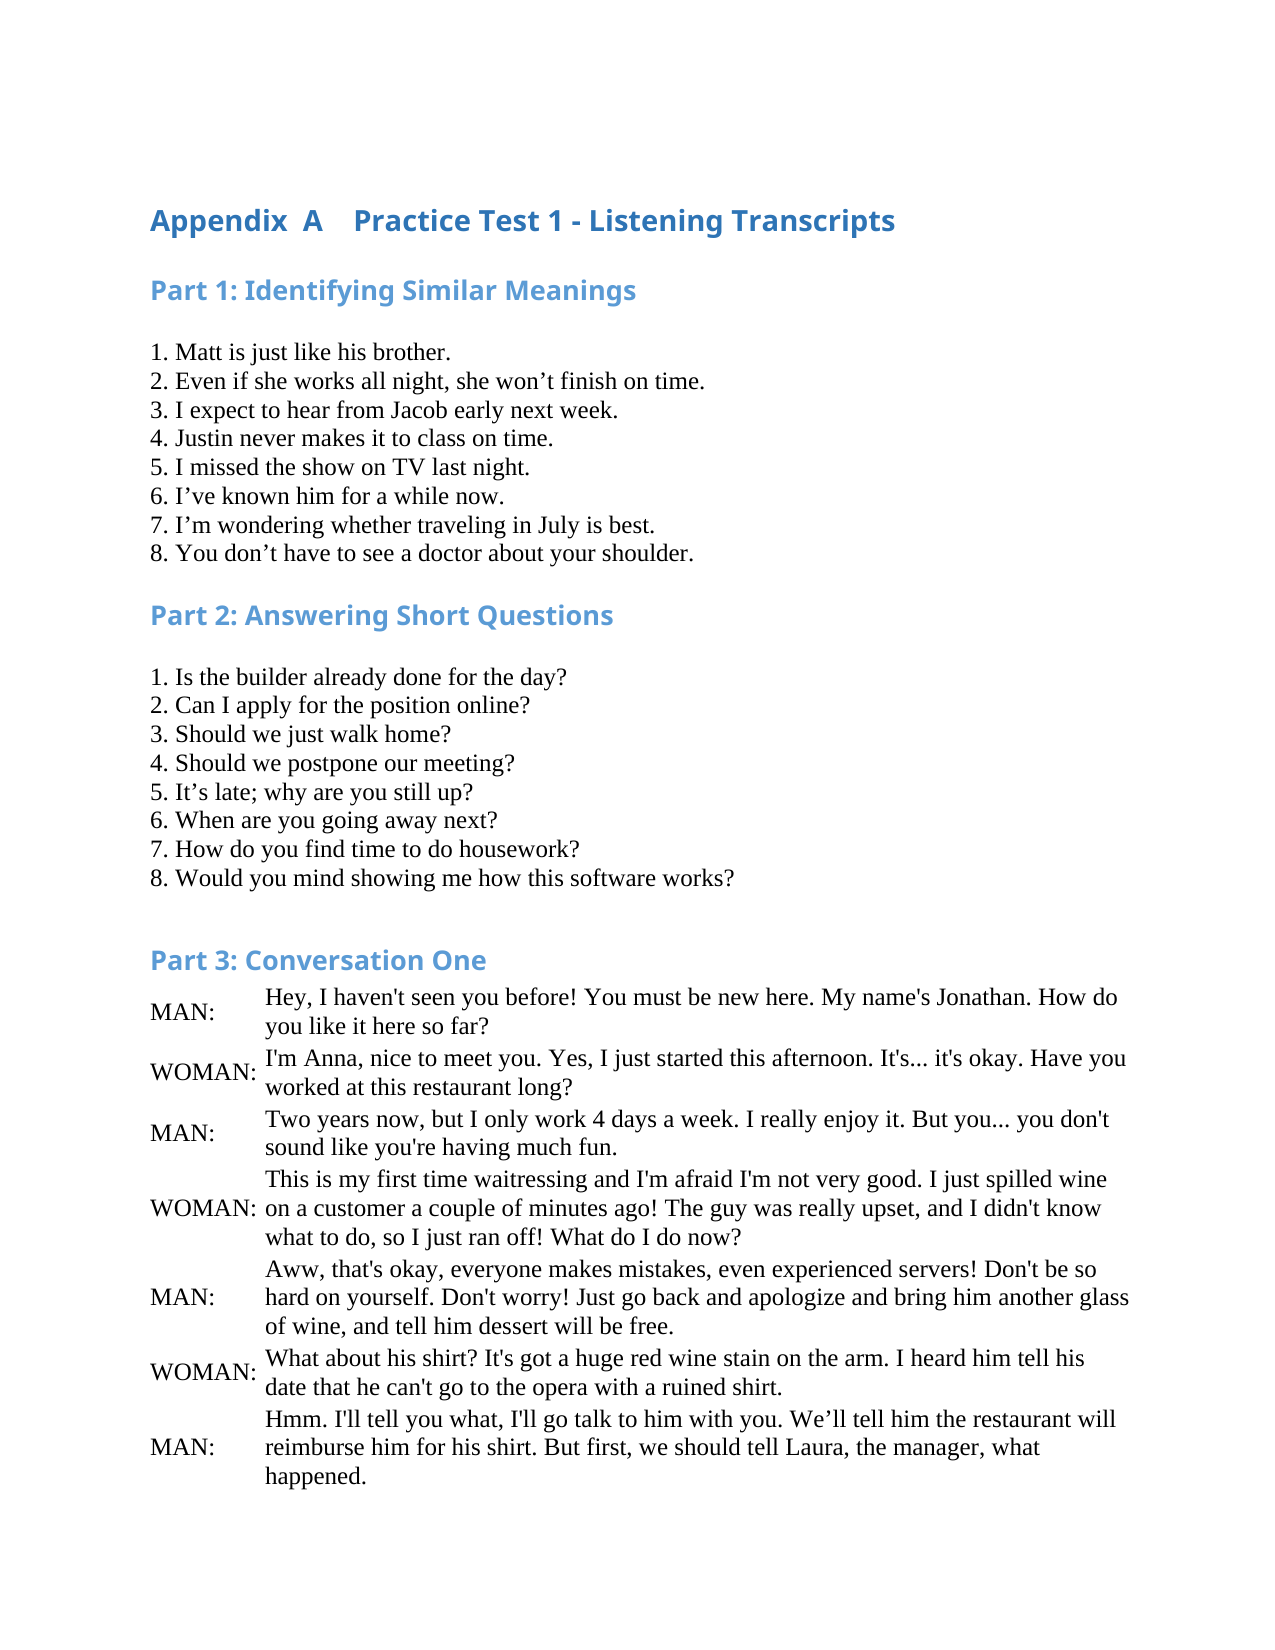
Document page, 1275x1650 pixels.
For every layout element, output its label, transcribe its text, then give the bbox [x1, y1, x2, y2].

text Part 2: Answering Short Questions 1. Is the builder already done for the day? 2. Can I apply for the position online? 3. Should we just walk home? 4. Should we postpone our meeting? 5. It’s late; why are you still up? 6. When are you going away next? 7. How do you find time to do housework? 8. Would you mind showing me how this software works? [150, 596, 1125, 892]
table_cell What about his shirt? It's got a huge red wine stain on the arm. I heard him tell his date that he can't go to the opera with a ruined shirt. [263, 1342, 1133, 1402]
table_cell WOMAN: [149, 1042, 263, 1102]
table_cell Two years now, but I only work 4 days a week. I really enjoy it. But you... you don't sound like you're having much fun. [263, 1102, 1133, 1163]
table_cell MAN: [149, 1402, 263, 1492]
subtitle Appendix A Practice Test 1 - Listening Transcripts [150, 200, 1125, 240]
table_cell This is my first time waitressing and I'm afraid I'm not very good. I just spilled wine on a customer a couple of minutes ago! The guy was really upset, and I didn't know what to do, so I just ran off! What do I do now? [263, 1163, 1133, 1252]
subtitle Part 3: Conversation One [150, 941, 1125, 978]
table_cell Aww, that's okay, everyone makes mistakes, even experienced servers! Don't be so hard on yourself. Don't worry! Just go back and apologize and bring him another glass of wine, and tell him dessert will be free. [263, 1252, 1133, 1342]
table_cell MAN: [149, 1252, 263, 1342]
table_header MAN: [149, 981, 263, 1042]
table_cell I'm Anna, nice to meet you. Yes, I just started this afternoon. It's... it's okay. Have you worked at this restaurant long? [263, 1042, 1133, 1102]
table_header Hey, I haven't seen you before! You must be new here. My name's Jonathan. How do you like it here so far? [263, 981, 1133, 1042]
table_cell Hmm. I'll tell you what, I'll go talk to him with you. We’ll tell him the restaurant will reimburse him for his shirt. But first, we should tell Laura, the manager, what happened. [263, 1402, 1133, 1492]
table_cell WOMAN: [149, 1163, 263, 1252]
table_cell WOMAN: [149, 1342, 263, 1402]
text Part 1: Identifying Similar Meanings 1. Matt is just like his brother. 2. Even if she works all night, she won’t finish on time. 3. I expect to hear from Jacob early next week. 4. Justin never makes it to class on time. 5. I missed the show on TV last night. 6. I’ve known him for a while now. 7. I’m wondering whether traveling in July is best. 8. You don’t have to see a doctor about your shoulder. [150, 272, 1125, 567]
table_cell MAN: [149, 1102, 263, 1163]
